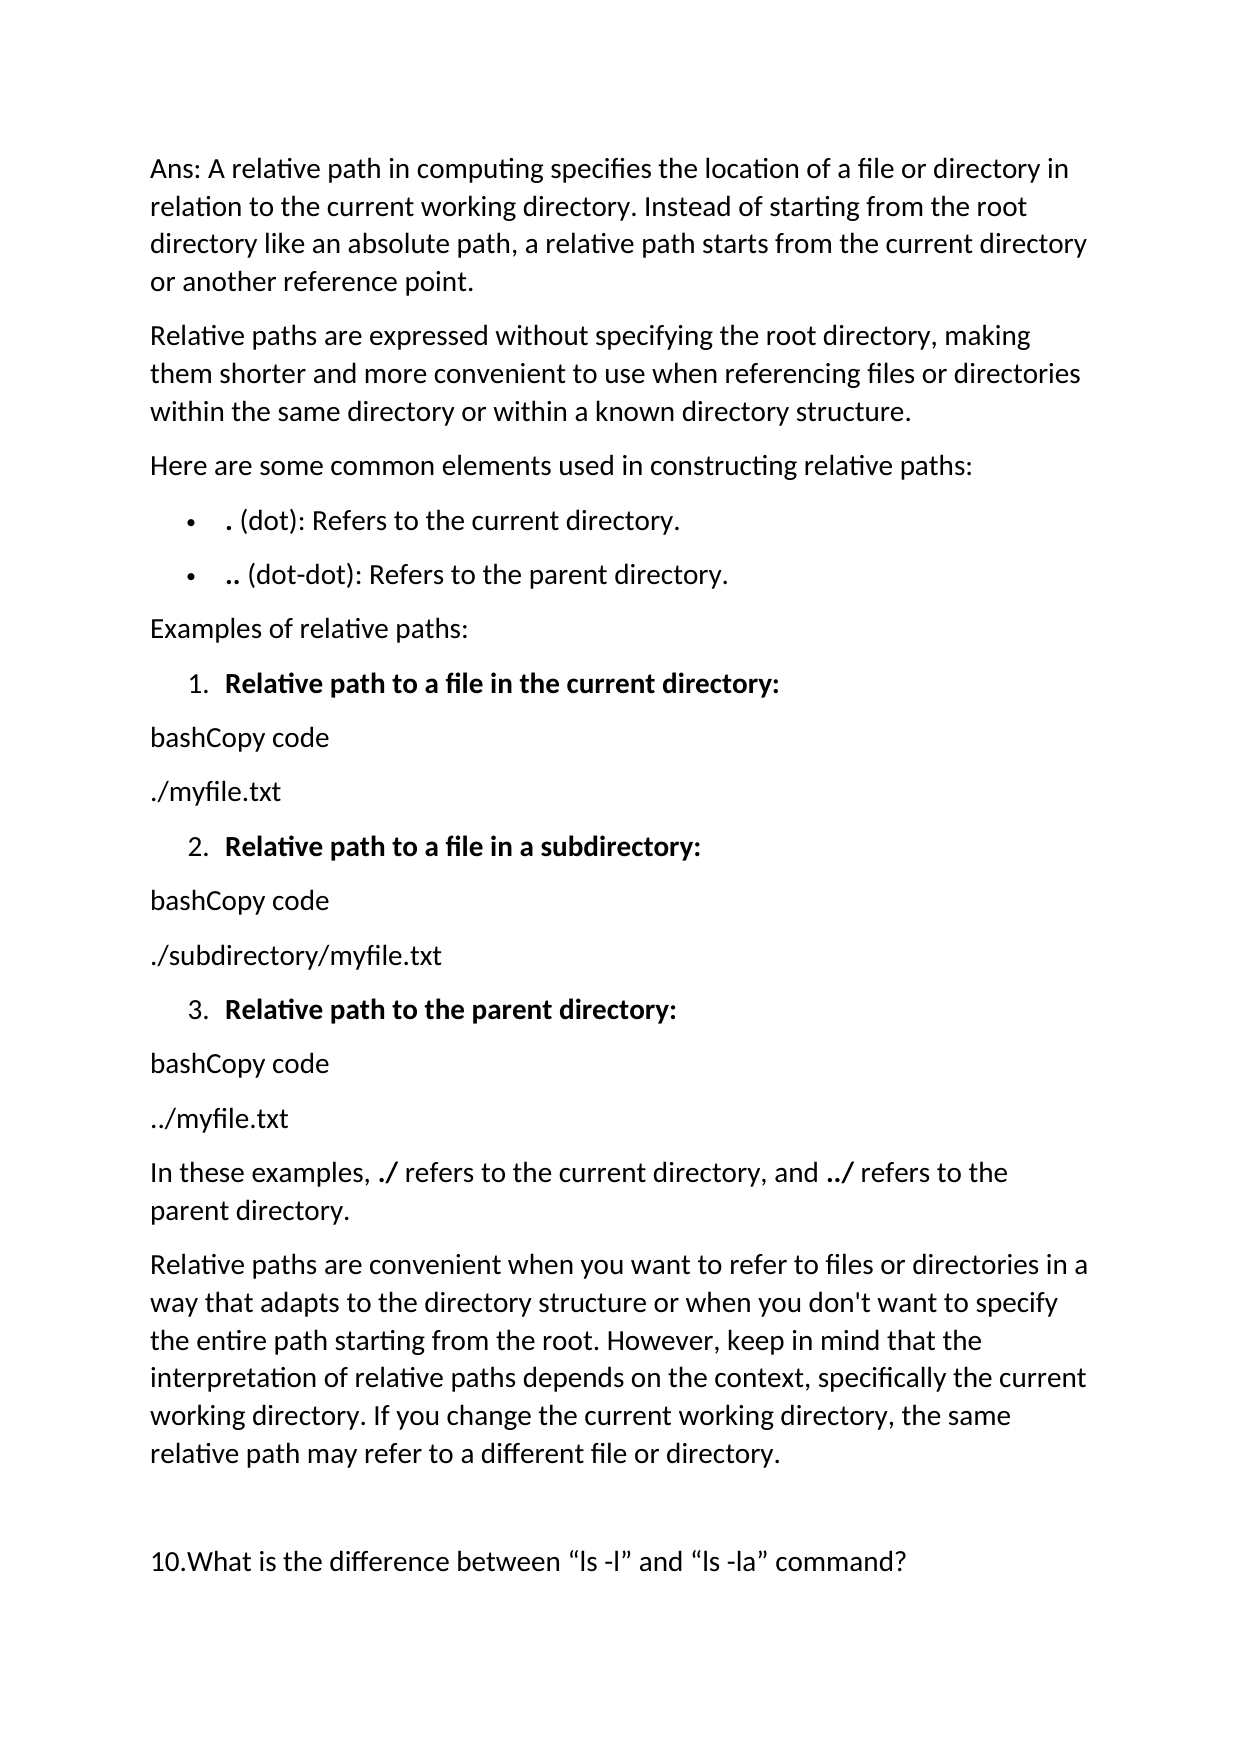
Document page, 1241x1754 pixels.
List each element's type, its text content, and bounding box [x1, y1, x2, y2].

list Relative path to a file in the current directory: [187, 665, 1090, 700]
text bashCopy code [150, 1045, 1090, 1081]
text bashCopy code [150, 719, 1090, 755]
text ./myfile.txt [150, 773, 1090, 809]
text ./subdirectory/myfile.txt [150, 937, 1090, 972]
text ../myfile.txt [150, 1100, 1090, 1135]
list Relative path to the parent directory: [187, 991, 1090, 1027]
text Here are some common elements used in constructing relative paths: [150, 447, 1090, 483]
text 10.What is the difference between “ls -l” and “ls -la” command? [150, 1543, 1090, 1579]
text Ans: A relative path in computing specifies the location of a file or directory in relation to the current working directory. Instead of starting from the root directory like an absolute path, a relative path starts from the current directory or another reference point. [150, 150, 1090, 299]
text In these examples, ./ refers to the current directory, and ../ refers to the parent directory. [150, 1154, 1090, 1227]
list .. (dot-dot): Refers to the parent directory. [187, 556, 1090, 592]
list . (dot): Refers to the current directory. [187, 502, 1090, 537]
text Relative paths are expressed without specifying the root directory, making them shorter and more convenient to use when referencing files or directories within the same directory or within a known directory structure. [150, 317, 1090, 428]
text Relative paths are convenient when you want to refer to files or directories in a way that adapts to the directory structure or when you don't want to specify the entire path starting from the root. However, keep in mind that the interpretation of relative paths depends on the context, specifically the current working directory. If you change the current working directory, the same relative path may refer to a different file or directory. [150, 1246, 1090, 1470]
text Examples of relative paths: [150, 610, 1090, 646]
text bashCopy code [150, 882, 1090, 918]
list Relative path to a file in a subdirectory: [187, 828, 1090, 863]
